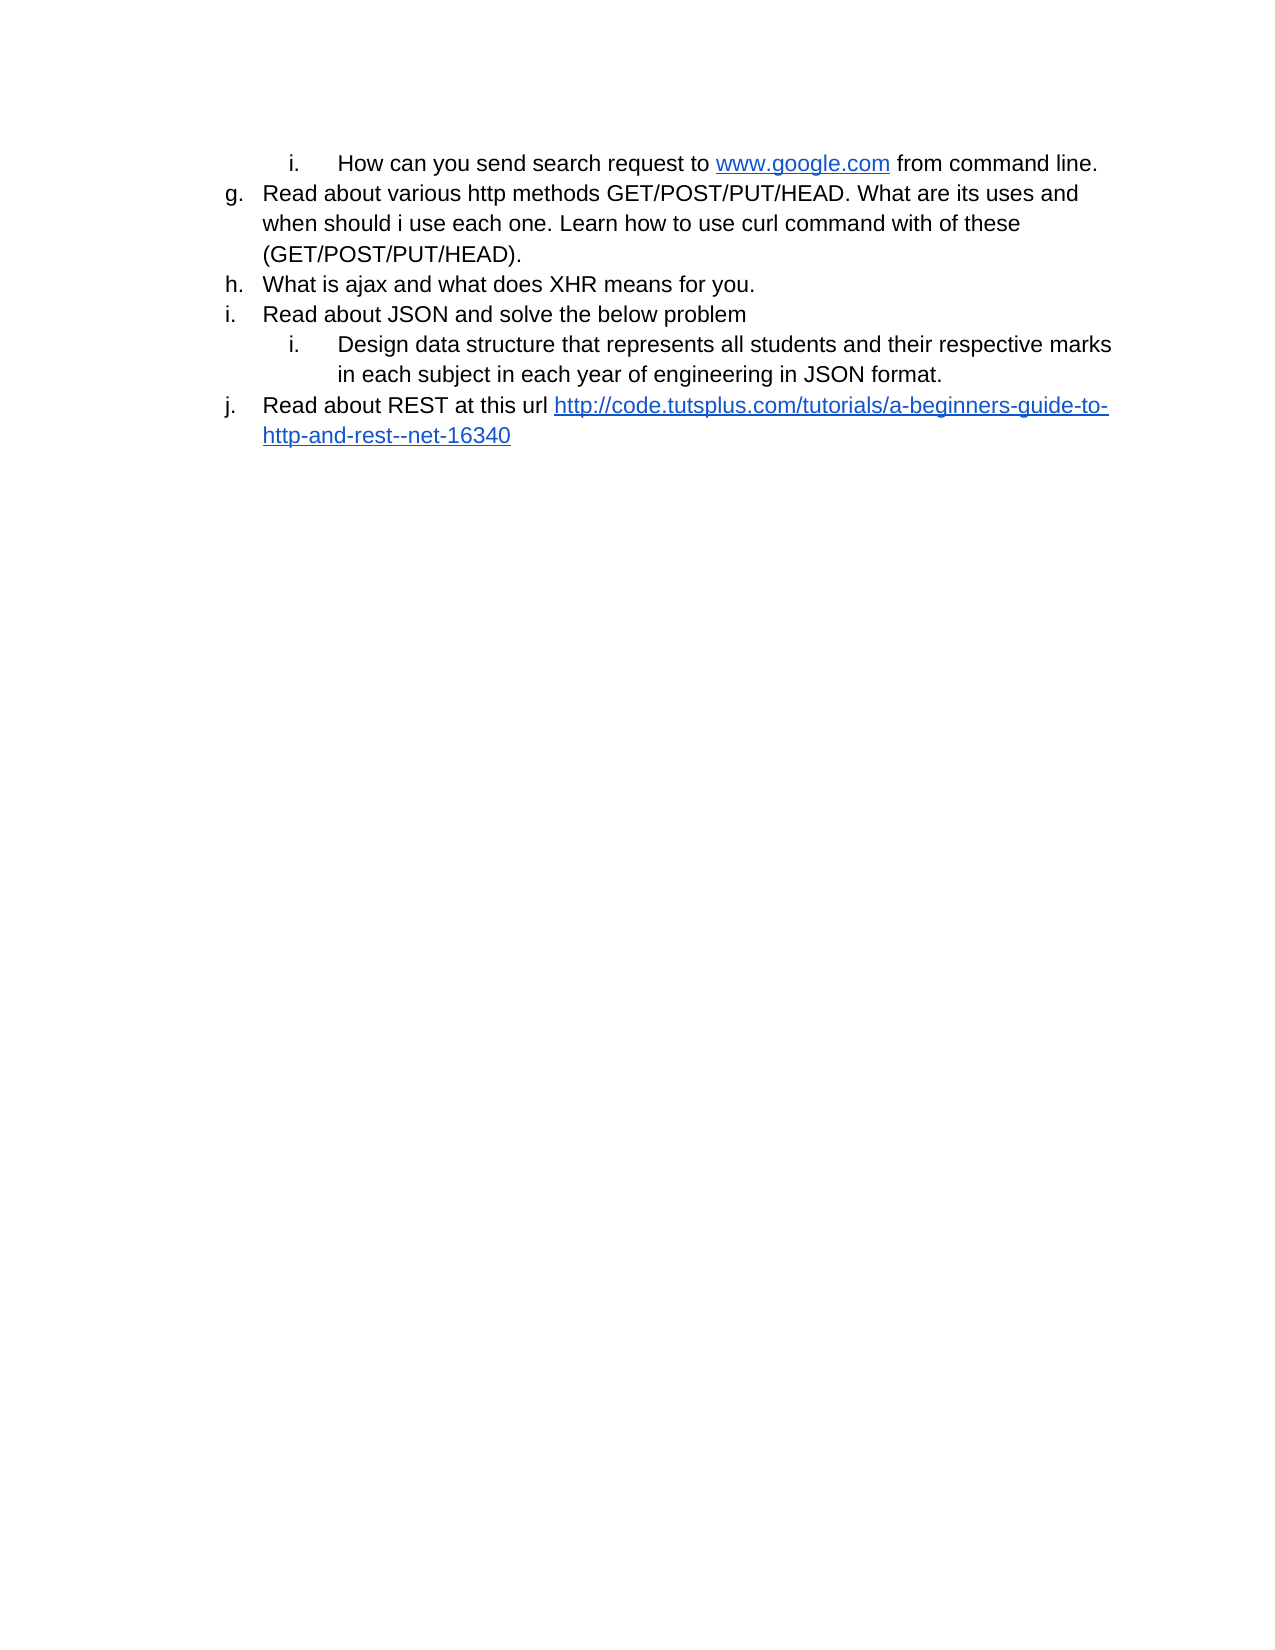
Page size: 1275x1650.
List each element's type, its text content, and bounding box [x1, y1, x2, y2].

list What is ajax and what does XHR means for you. [225, 271, 1125, 297]
list Read about REST at this url http://code.tutsplus.com/tutorials/a-beginners-guide-to-http-and-rest--net-16340 [225, 392, 1125, 448]
list How can you send search request to www.google.com from command line. [300, 150, 1125, 176]
list Design data structure that represents all students and their respective marks in each subject in each year of engineering in JSON format. [300, 331, 1125, 388]
list Read about JSON and solve the below problem [225, 301, 1125, 327]
list Read about various http methods GET/POST/PUT/HEAD. What are its uses and when should i use each one. Learn how to use curl command with of these (GET/POST/PUT/HEAD). [225, 180, 1125, 267]
